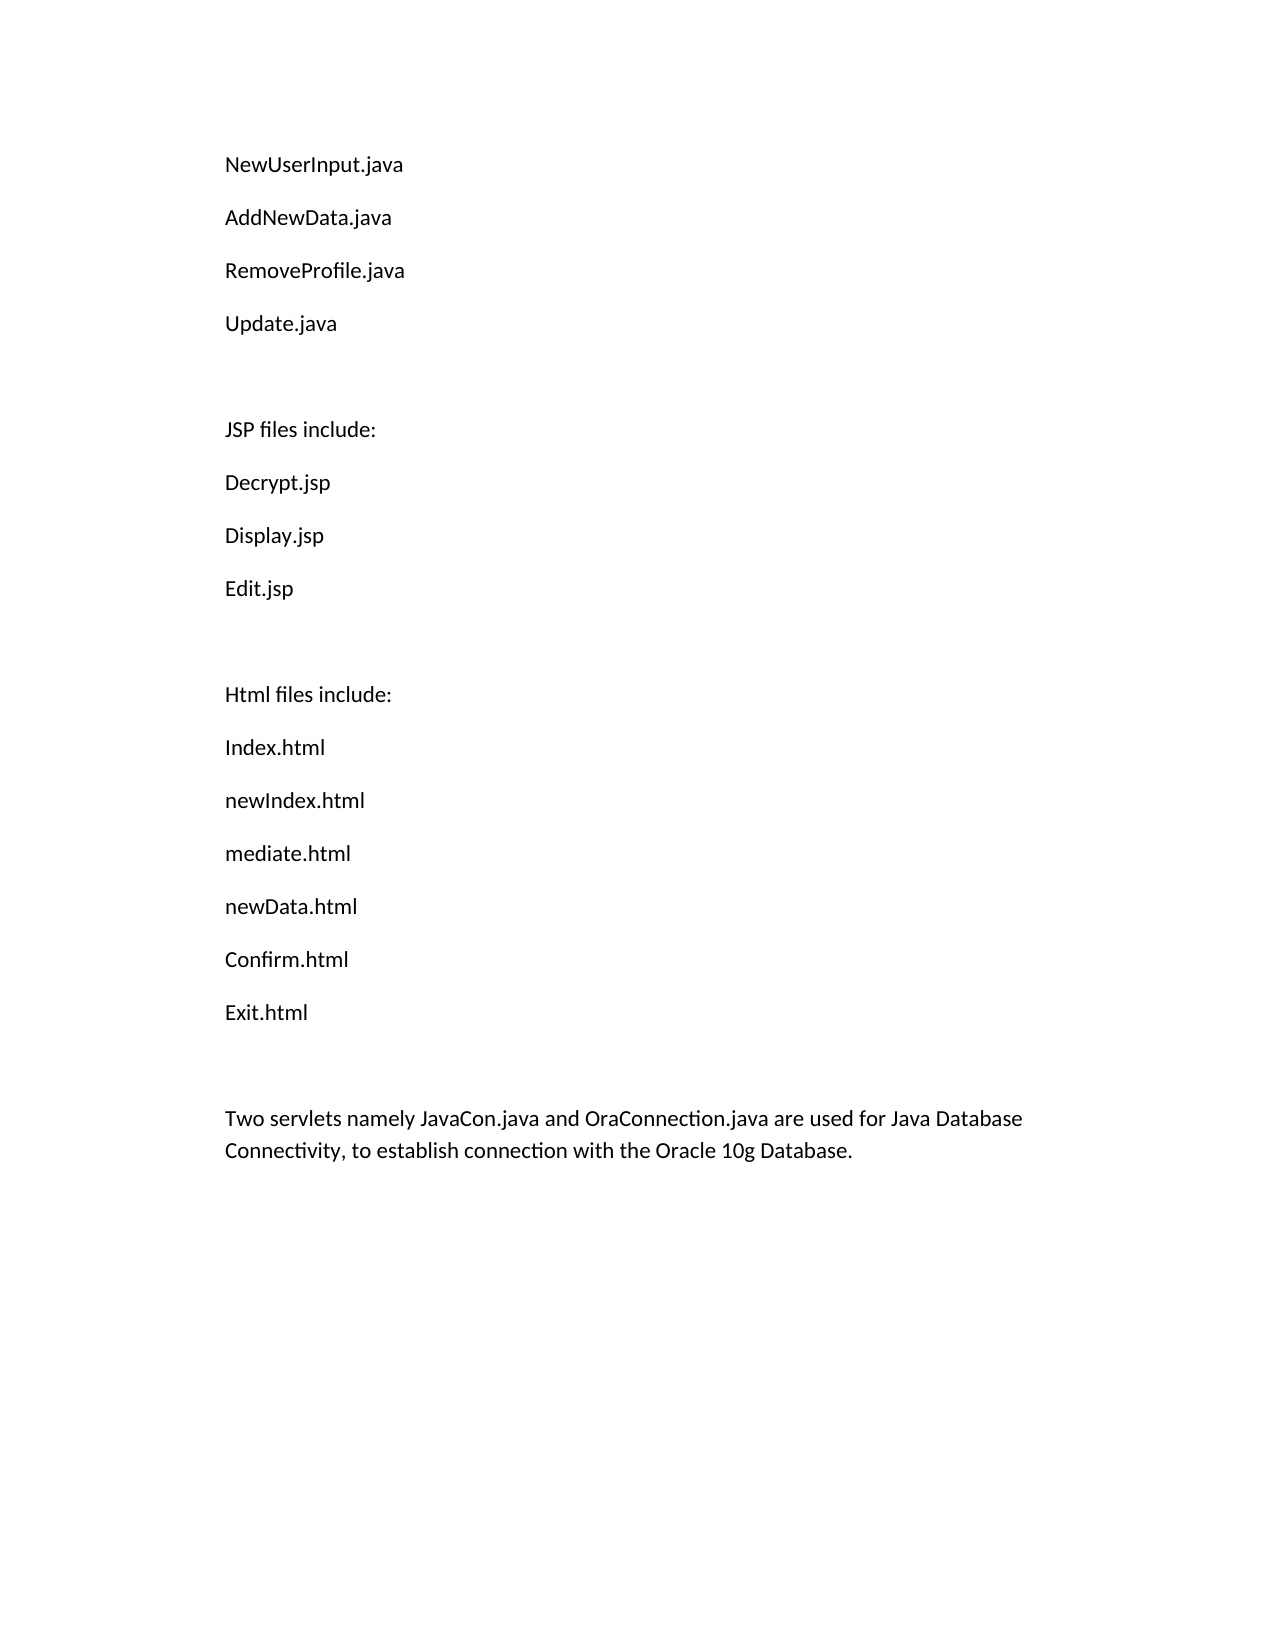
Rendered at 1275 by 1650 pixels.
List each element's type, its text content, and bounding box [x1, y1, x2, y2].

text Decrypt.jsp [225, 468, 1125, 496]
text Confirm.html [225, 945, 1125, 973]
text Display.jsp [225, 521, 1125, 549]
text mediate.html [225, 839, 1125, 867]
text Edit.jsp [225, 574, 1125, 602]
text newIndex.html [225, 786, 1125, 814]
text Exit.html [225, 998, 1125, 1026]
text Update.java [225, 309, 1125, 337]
text Two servlets namely JavaCon.java and OraConnection.java are used for Java Database Connectivity, to establish connection with the Oracle 10g Database. [225, 1104, 1125, 1164]
text JSP files include: [225, 415, 1125, 443]
text AddNewData.java [225, 203, 1125, 231]
text NewUserInput.java [225, 150, 1125, 178]
text Html files include: [225, 680, 1125, 708]
text RemoveProfile.java [225, 256, 1125, 284]
text Index.html [225, 733, 1125, 761]
text newData.html [225, 892, 1125, 920]
